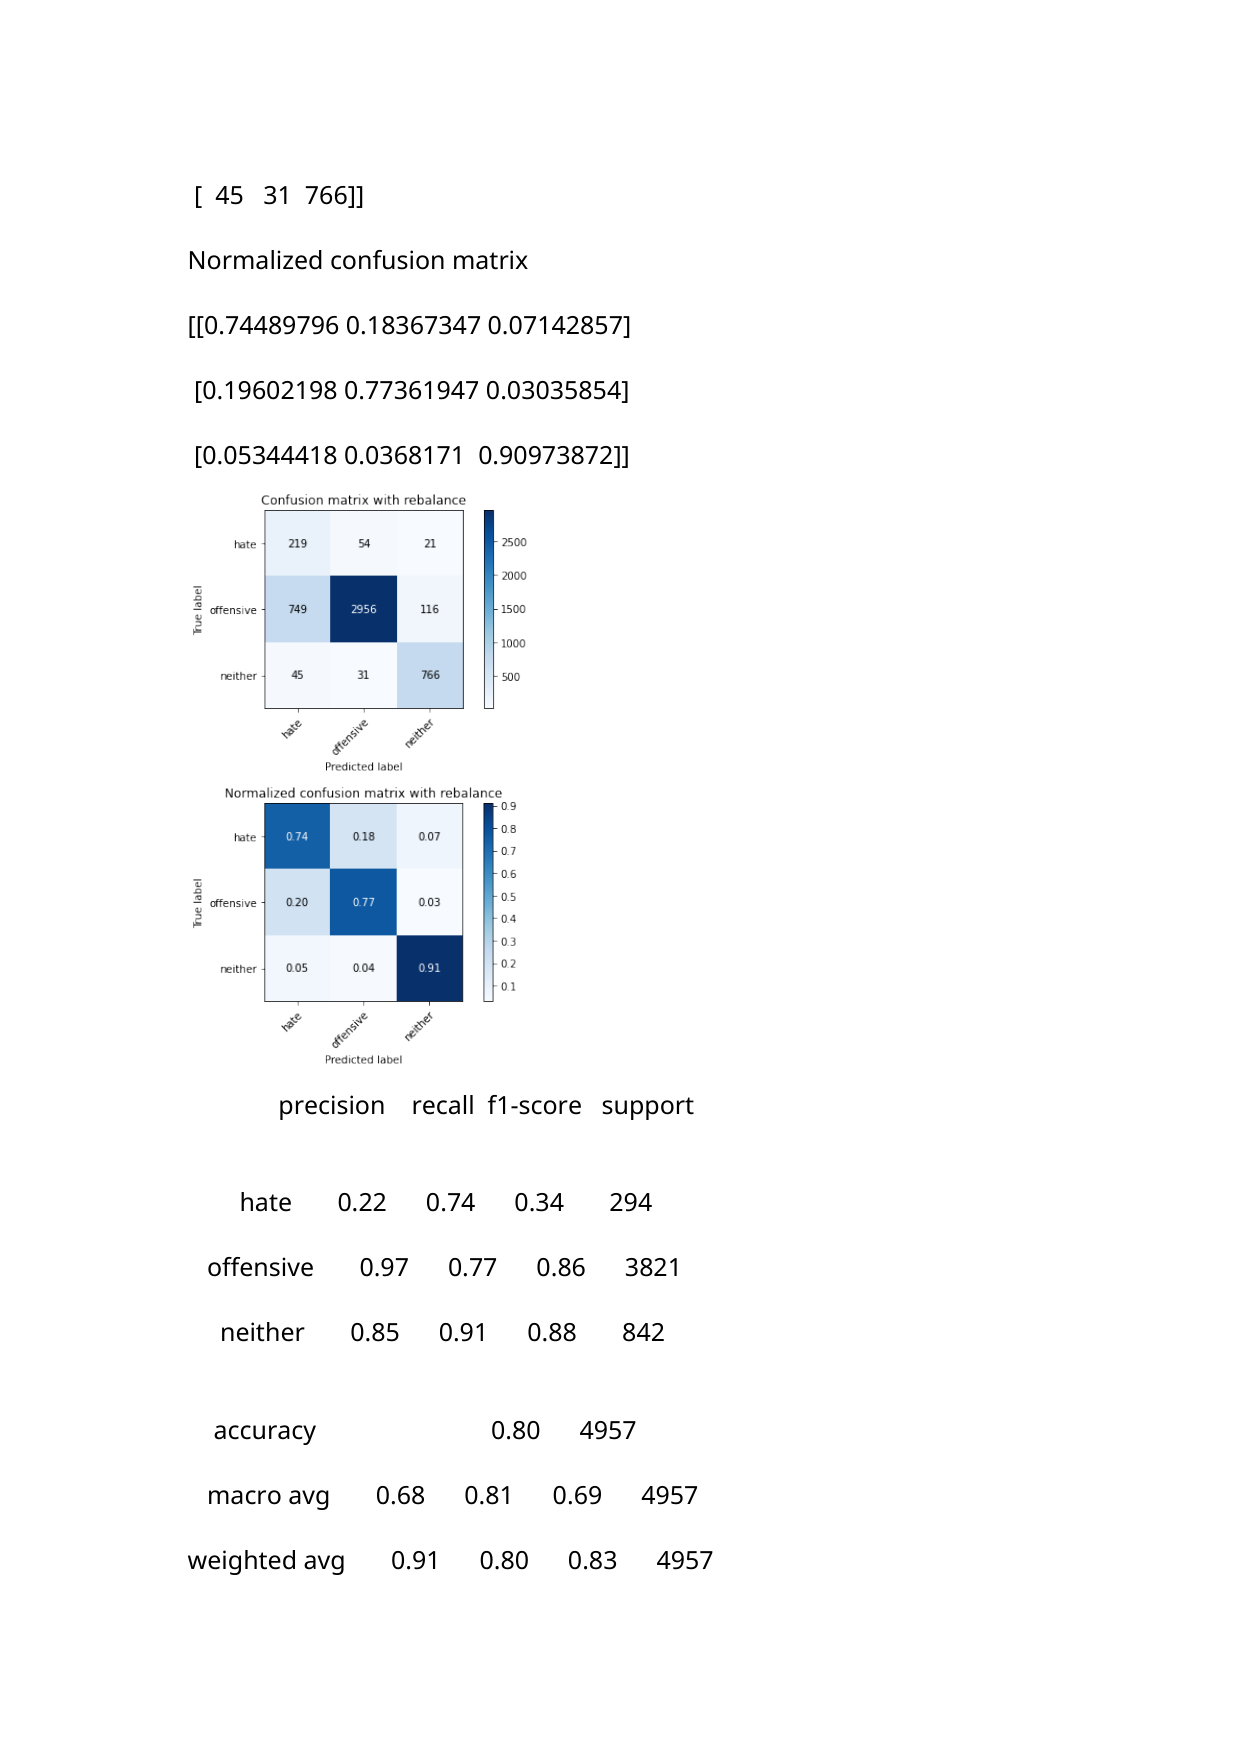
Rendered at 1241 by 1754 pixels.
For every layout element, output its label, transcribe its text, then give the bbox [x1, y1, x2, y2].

text [0.05344418 0.0368171 0.90973872]] [187, 422, 1053, 487]
text precision recall f1-score support [187, 1072, 1053, 1137]
text [0.19602198 0.77361947 0.03035854] [187, 357, 1053, 422]
text accuracy 0.80 4957 [187, 1397, 1053, 1462]
text offensive 0.97 0.77 0.86 3821 [187, 1234, 1053, 1299]
text [[0.74489796 0.18367347 0.07142857] [187, 292, 1053, 357]
text Normalized confusion matrix [187, 227, 1053, 292]
text [ 45 31 766]] [187, 162, 1053, 227]
picture [187, 487, 534, 779]
text weighted avg 0.91 0.80 0.83 4957 [187, 1527, 1053, 1592]
text hate 0.22 0.74 0.34 294 [187, 1169, 1053, 1234]
picture [187, 780, 524, 1072]
text macro avg 0.68 0.81 0.69 4957 [187, 1462, 1053, 1527]
text neither 0.85 0.91 0.88 842 [187, 1299, 1053, 1364]
